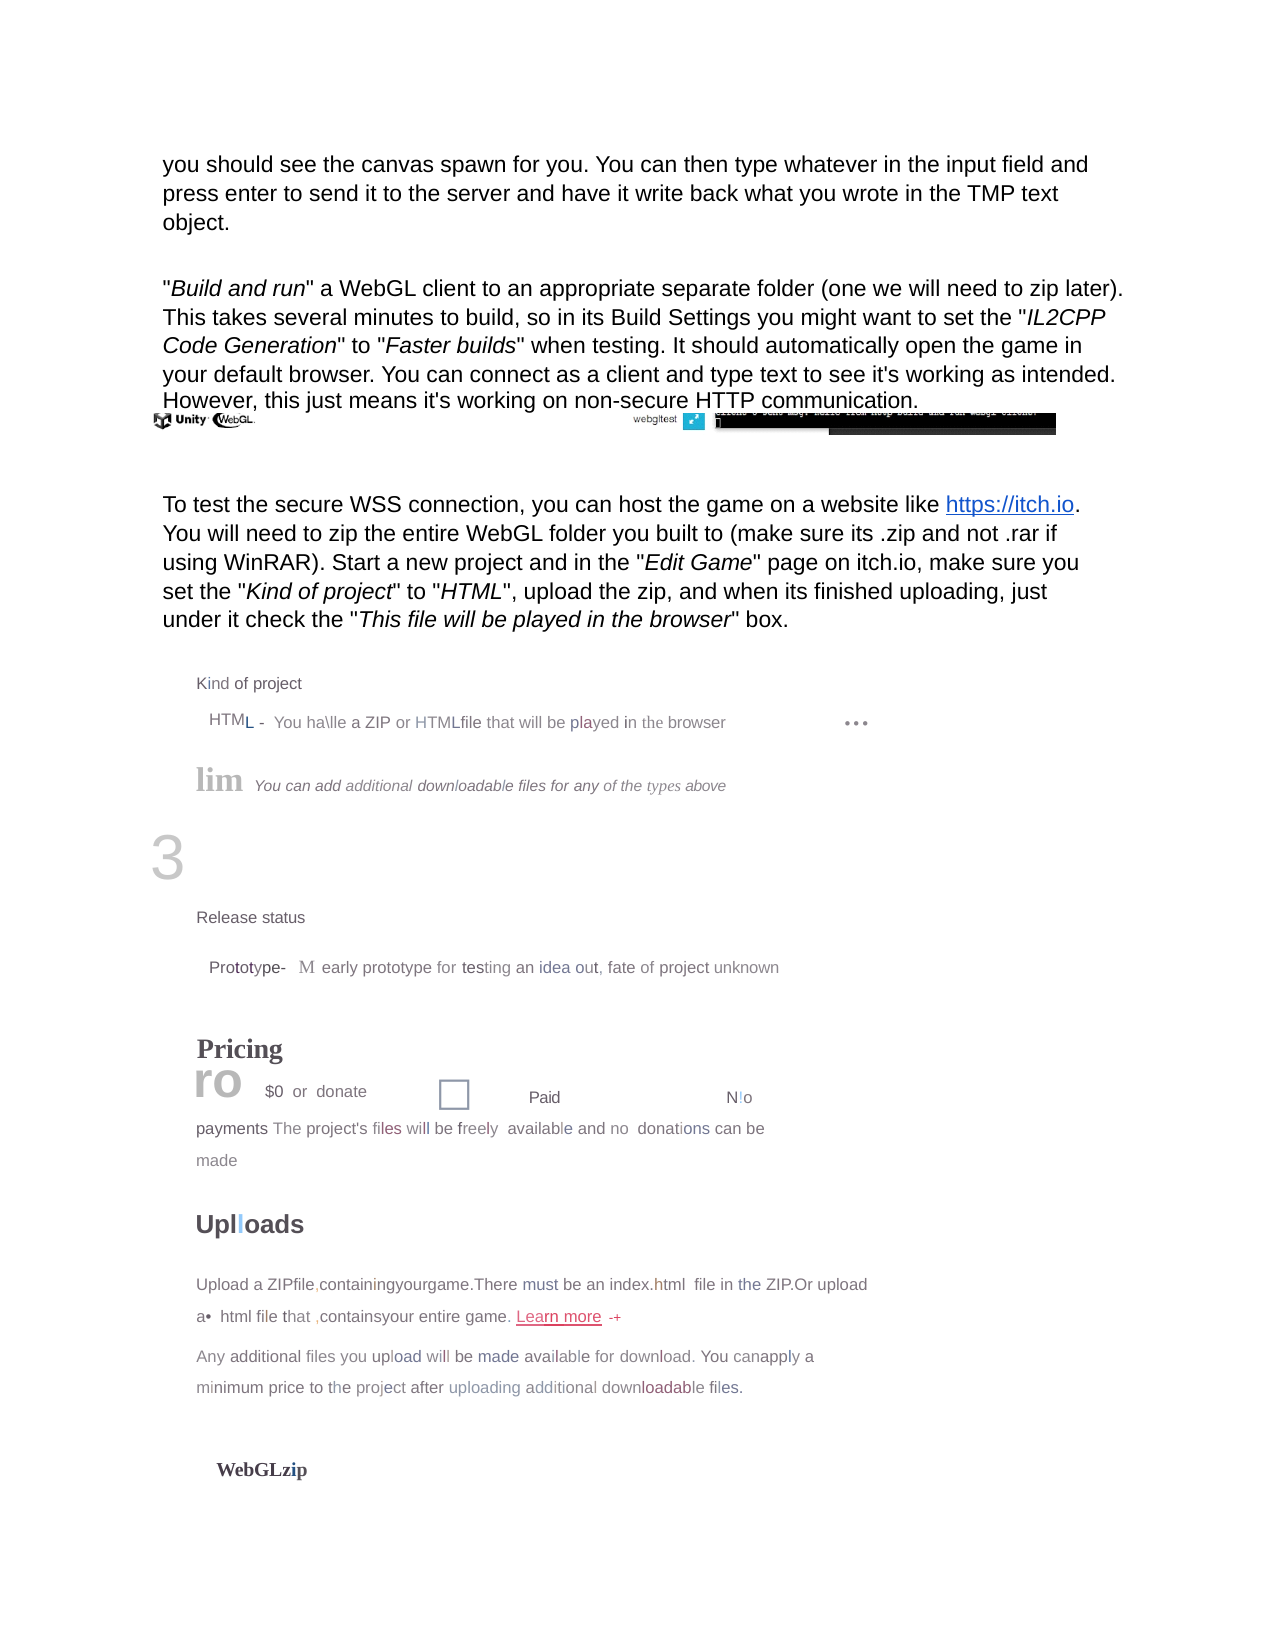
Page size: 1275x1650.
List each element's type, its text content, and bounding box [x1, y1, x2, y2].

text To test the secure WSS connection, you can host the game on a website like https://itch.io. You will need to zip the entire WebGL folder you built to (make sure its .zip and not .rar if using WinRAR). Start a new project and in the "Edit Game" page on itch.io, make sure you set the "Kind of project" to "HTML", upload the zip, and when its finished uploading, just under it check the "This file will be played in the browser" box. [162, 490, 1109, 634]
text WebGLzip [216, 1456, 1125, 1481]
text Release status [196, 903, 1125, 928]
text 3 [150, 823, 1125, 894]
text lim You can add additional downloadable files for any of the types above [196, 772, 1125, 797]
text "Build and run" a WebGL client to an appropriate separate folder (one we will need to zip later). This takes several minutes to build, so in its Build Settings you might want to set the "IL2CPP Code Generation" to "Faster builds" when testing. It should automatically open the game in your default browser. You can connect as a client and type text to see it's working as intended. [162, 273, 1125, 388]
text Upload a ZIPfile,containingyourgame.There must be an index.html file in the ZIP.Or upload a• html file that ,containsyour entire game. Learn more -+ [196, 1264, 883, 1329]
text ro $0 or donate □ Paid N!o payments The project's files will be freely available and no donations can be made [193, 1069, 803, 1163]
text Any additional files you upload will be made available for download. You canapply a minimum price to the project after uploading additional downloadable files. [196, 1337, 868, 1399]
text Kind of project [196, 669, 1125, 694]
text HTML - You ha\lle a ZIP or HTMLfile that will be played in the browser ... [209, 694, 1125, 737]
text Uplloads [195, 1213, 1125, 1238]
text Pricing [197, 1038, 1125, 1063]
text Prototype- M early prototype for testing an idea out, fate of project unknown [209, 954, 1125, 979]
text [162, 150, 1125, 236]
text However, this just means it's working on non-secure HTTP communication. [162, 388, 1125, 413]
